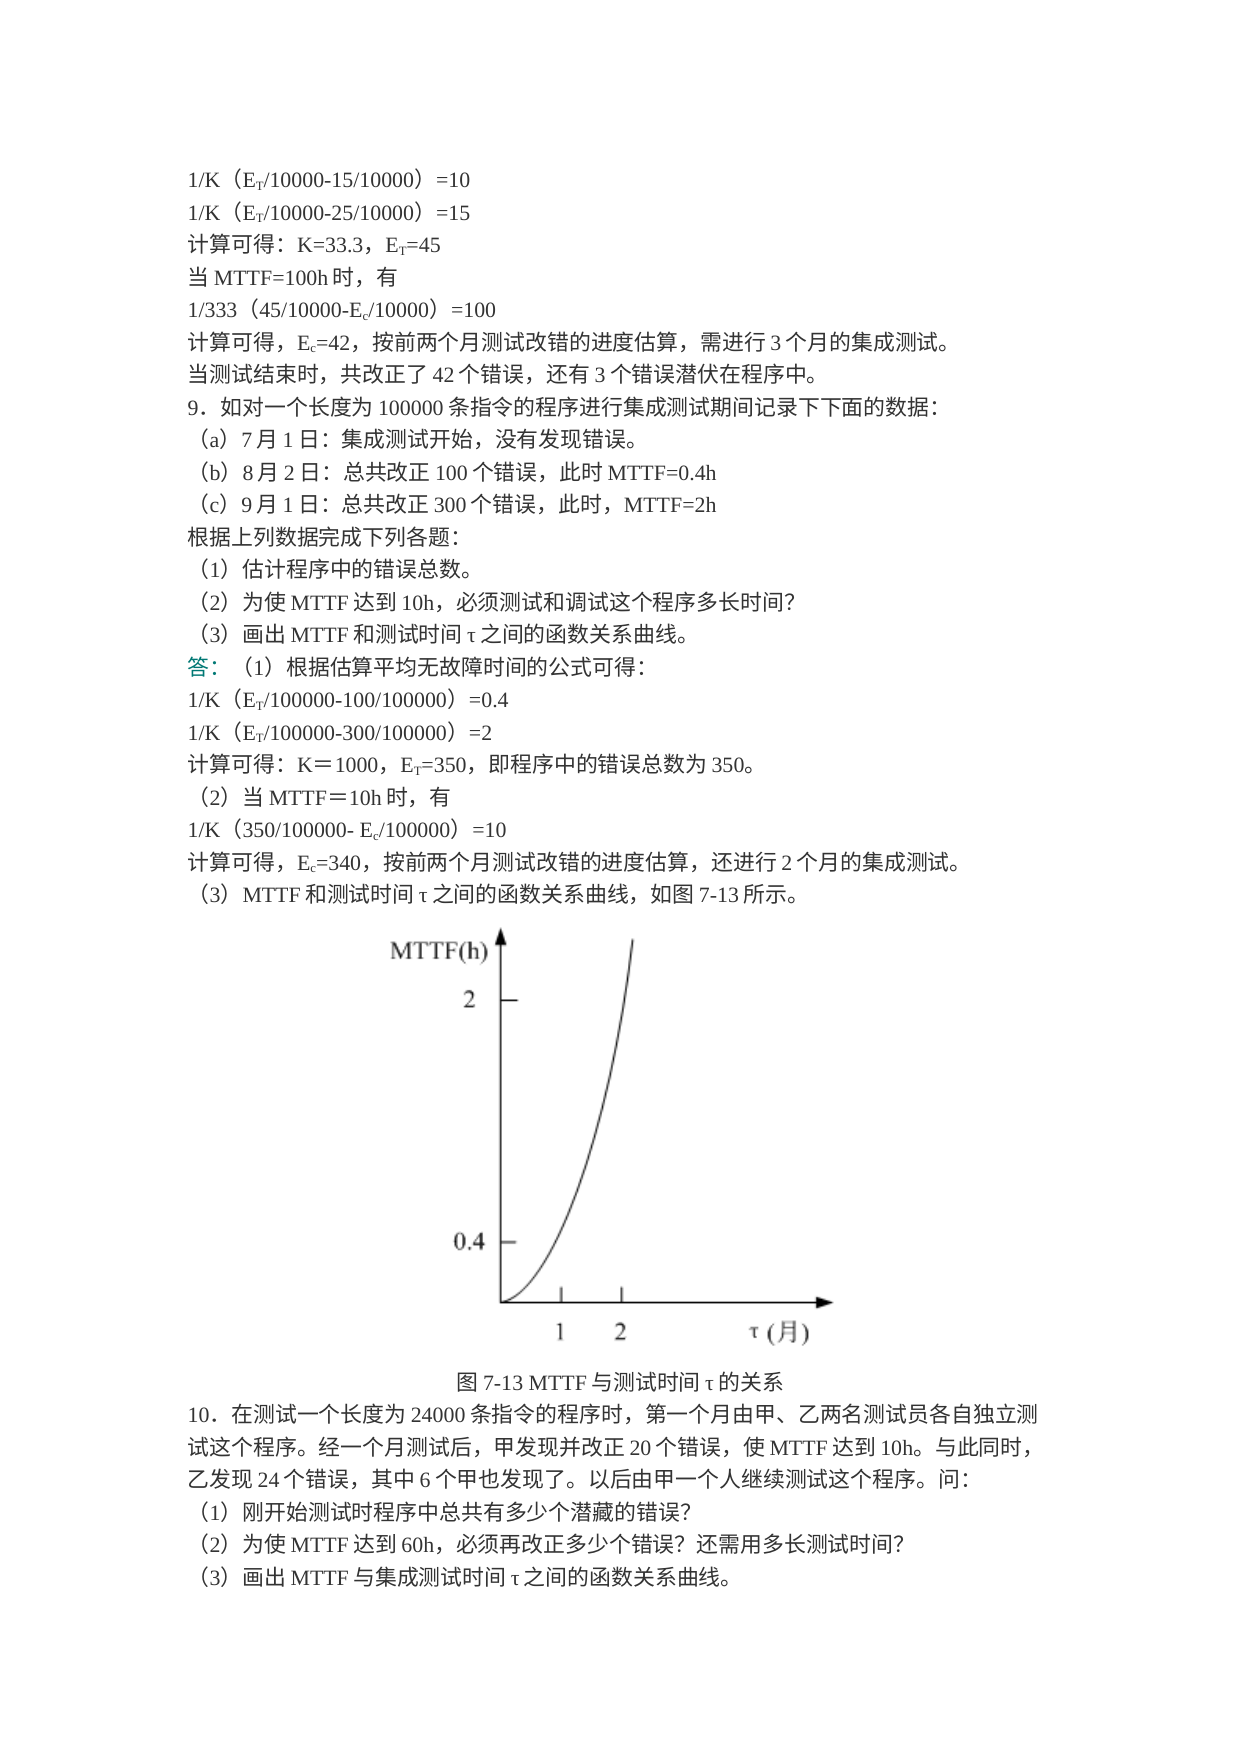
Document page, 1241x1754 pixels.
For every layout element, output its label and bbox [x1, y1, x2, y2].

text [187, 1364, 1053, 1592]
picture [375, 909, 865, 1360]
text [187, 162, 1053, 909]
